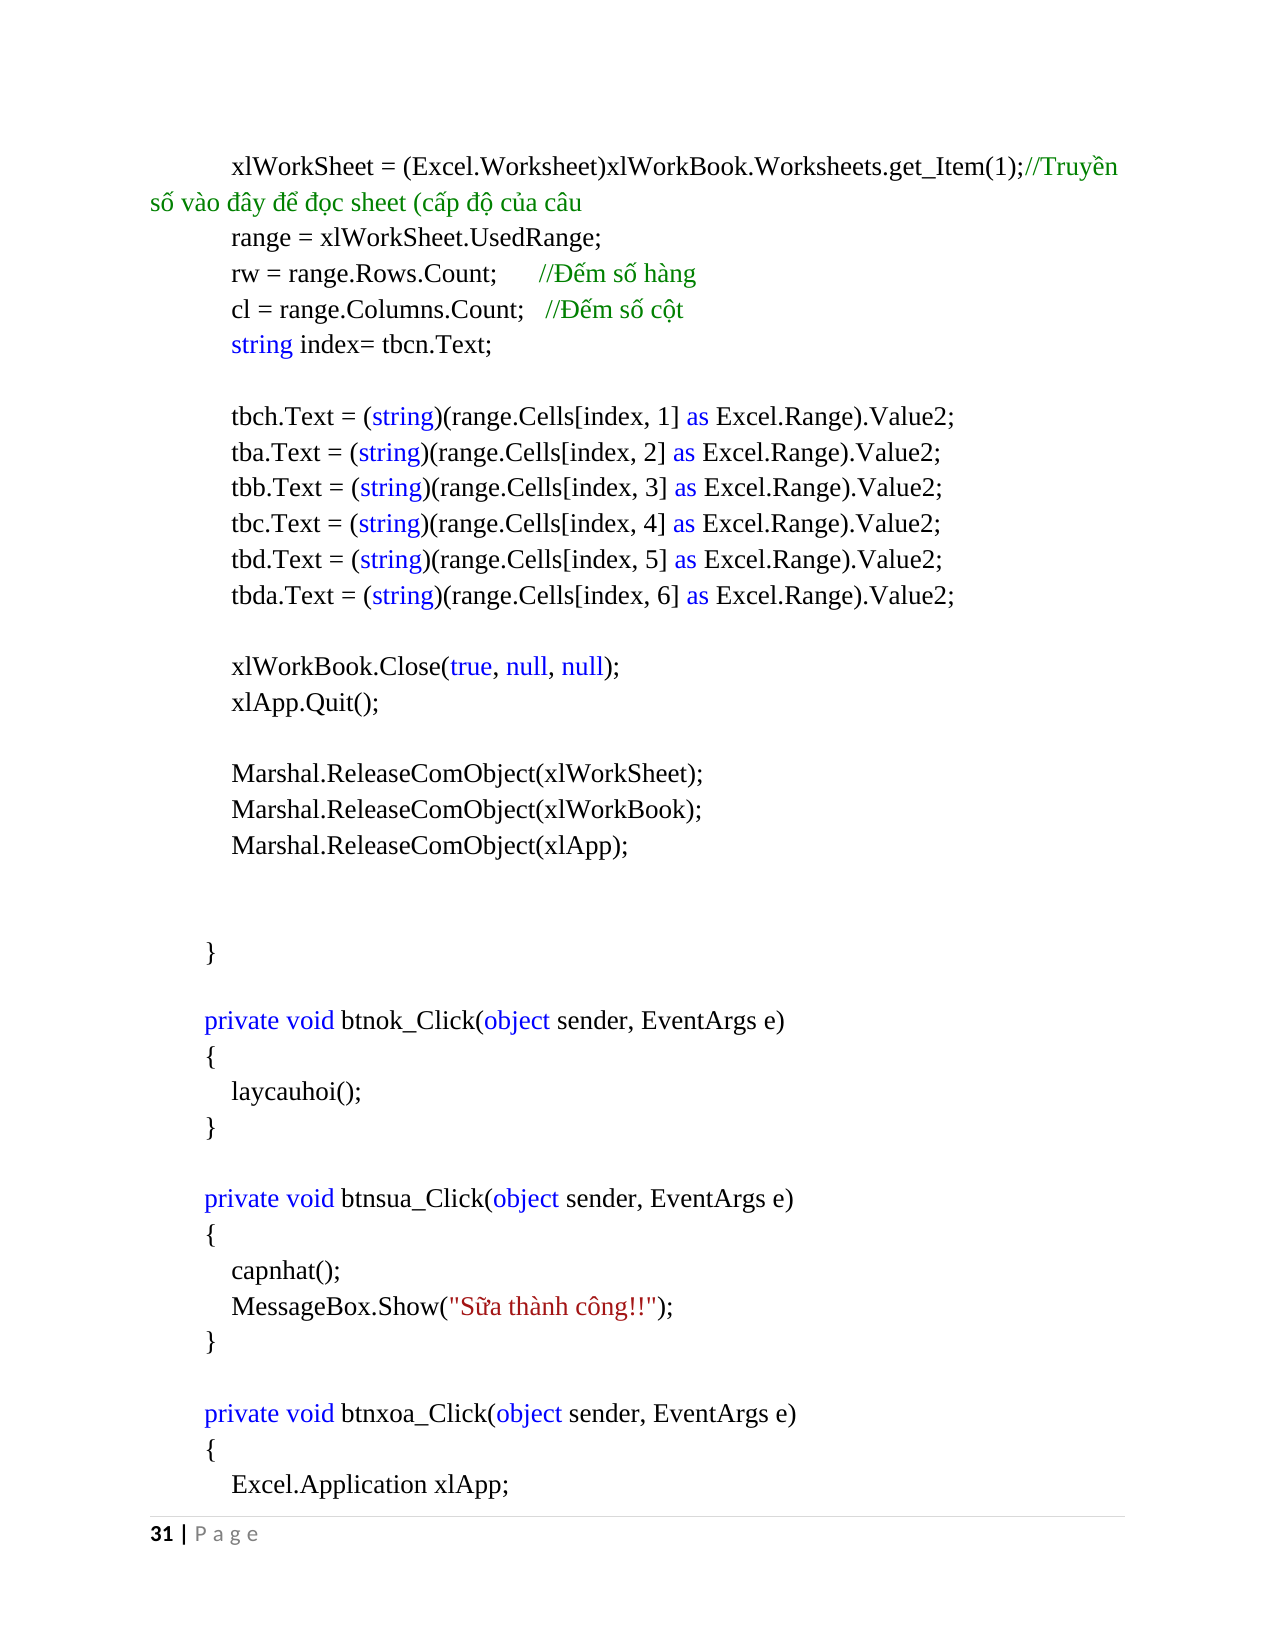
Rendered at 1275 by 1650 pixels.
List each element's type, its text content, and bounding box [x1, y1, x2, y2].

text MessageBox.Show("Sữa thành công!!"); [150, 1290, 1125, 1321]
text xlWorkBook.Close(true, null, null); [150, 650, 1125, 681]
text range = xlWorkSheet.UsedRange; [150, 221, 1125, 253]
text rw = range.Rows.Count; //Đếm số hàng [150, 257, 1125, 288]
text xlWorkSheet = (Excel.Worksheet)xlWorkBook.Worksheets.get_Item(1);//Truyền số vào đây để đọc sheet (cấp độ của câu [150, 150, 1125, 217]
text string index= tbcn.Text; [150, 329, 1125, 360]
text } [150, 1326, 1125, 1357]
text tbb.Text = (string)(range.Cells[index, 3] as Excel.Range).Value2; [150, 472, 1125, 503]
text tbd.Text = (string)(range.Cells[index, 5] as Excel.Range).Value2; [150, 543, 1125, 574]
text { [150, 1218, 1125, 1249]
text Marshal.ReleaseComObject(xlWorkBook); [150, 793, 1125, 824]
text } [150, 1111, 1125, 1142]
text { [150, 1433, 1125, 1464]
text private void btnok_Click(object sender, EventArgs e) [150, 1004, 1125, 1035]
text { [150, 1040, 1125, 1071]
text tbda.Text = (string)(range.Cells[index, 6] as Excel.Range).Value2; [150, 579, 1125, 610]
text Marshal.ReleaseComObject(xlApp); [150, 829, 1125, 860]
text tbch.Text = (string)(range.Cells[index, 1] as Excel.Range).Value2; [150, 400, 1125, 431]
text capnhat(); [150, 1254, 1125, 1285]
text Marshal.ReleaseComObject(xlWorkSheet); [150, 757, 1125, 788]
text private void btnsua_Click(object sender, EventArgs e) [150, 1183, 1125, 1214]
text Excel.Application xlApp; [150, 1468, 1125, 1499]
text tba.Text = (string)(range.Cells[index, 2] as Excel.Range).Value2; [150, 436, 1125, 467]
text tbc.Text = (string)(range.Cells[index, 4] as Excel.Range).Value2; [150, 507, 1125, 538]
text cl = range.Columns.Count; //Đếm số cột [150, 293, 1125, 324]
text } [150, 936, 1125, 967]
text xlApp.Quit(); [150, 686, 1125, 717]
text private void btnxoa_Click(object sender, EventArgs e) [150, 1397, 1125, 1428]
text laycauhoi(); [150, 1075, 1125, 1107]
